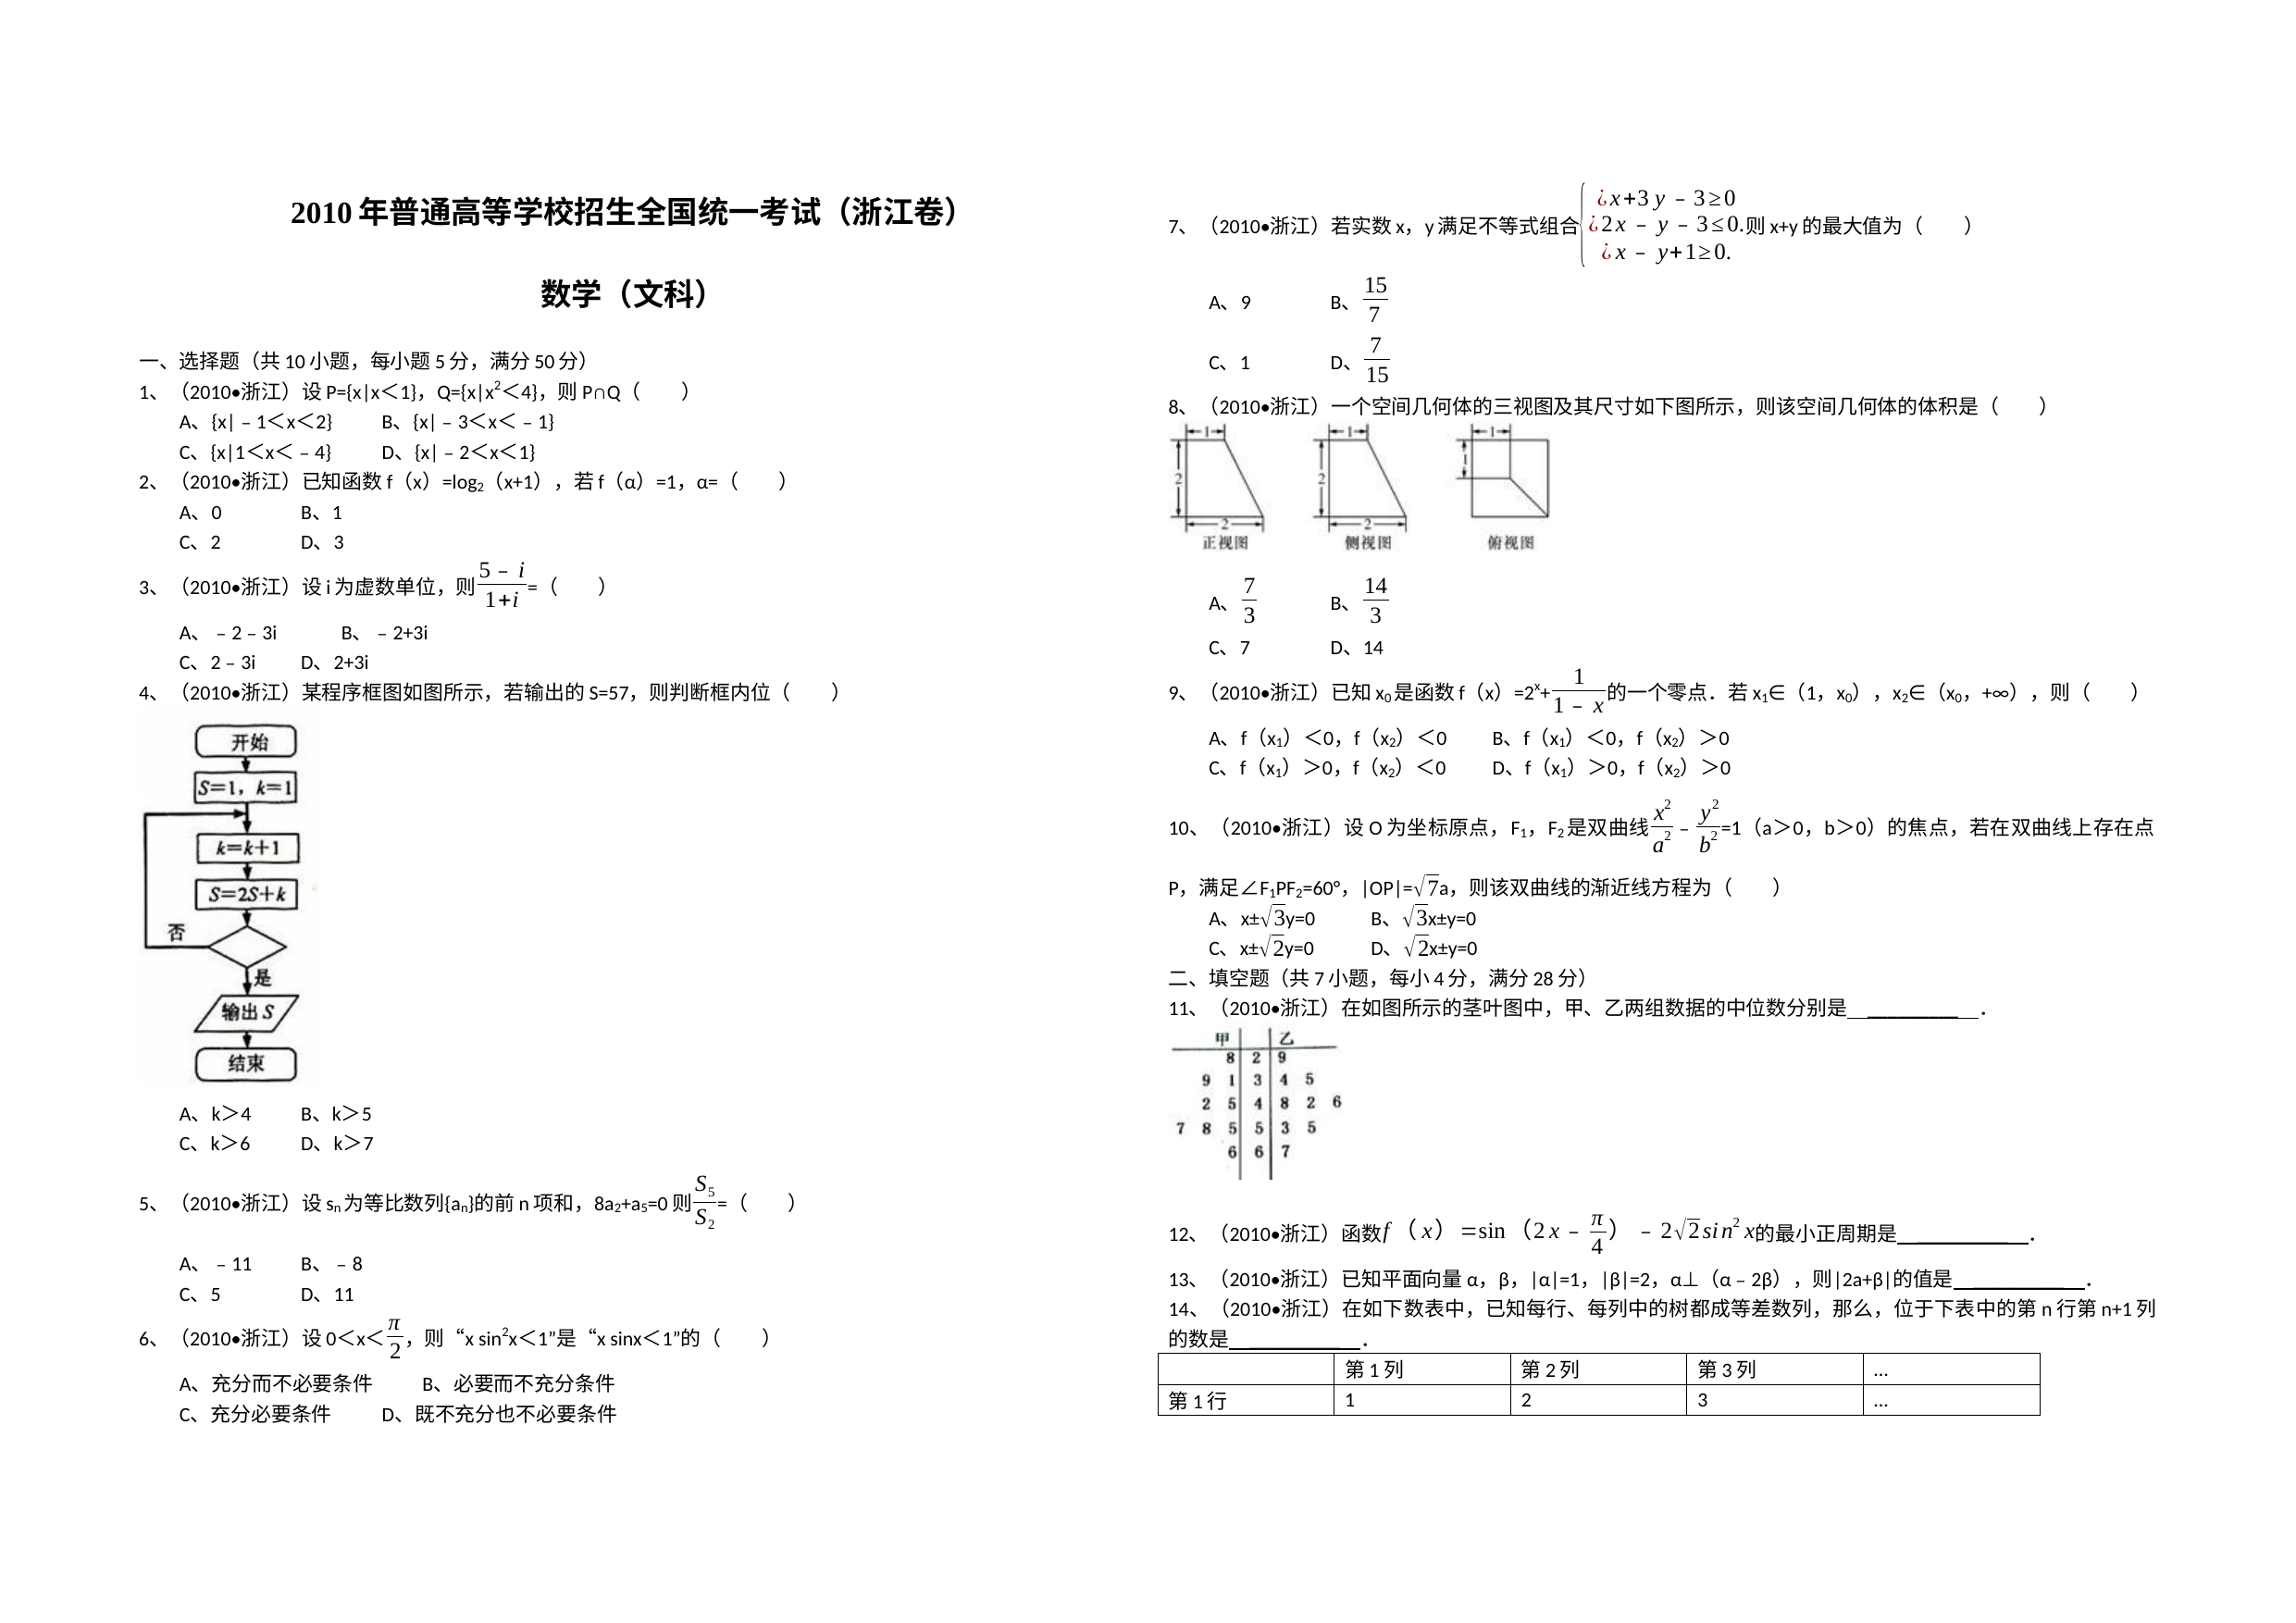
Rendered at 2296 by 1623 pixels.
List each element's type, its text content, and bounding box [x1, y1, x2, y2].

text 9、（2010•浙江）已知x0是函数f（x）=2x+的一个零点．若x1∈（1，x0），x2∈（x0，+∞），则（ ） [1168, 661, 2156, 721]
text 数学（文科） [139, 262, 1127, 322]
table_cell 2 [1511, 1385, 1686, 1415]
text 7、（2010•浙江）若实数x，y满足不等式组合则x+y的最大值为（ ） [1168, 180, 2156, 270]
table_header [1159, 1354, 1334, 1384]
text 12、（2010•浙江）函数的最小正周期是 _________ ． [1168, 1202, 2156, 1262]
text A、﹣2﹣3i B、﹣2+3i [139, 615, 1127, 646]
table_header … [1864, 1354, 2040, 1384]
text 3、（2010•浙江）设i为虚数单位，则=（ ） [139, 555, 1127, 615]
text C、f（x1）＞0，f（x2）＜0 D、f（x1）＞0，f（x2）＞0 [1168, 751, 2156, 781]
picture [1168, 420, 1550, 552]
text A、9 B、 [1168, 270, 2156, 330]
text A、 B、 [1168, 571, 2156, 631]
picture [1168, 1022, 1349, 1180]
text C、7 D、14 [1168, 631, 2156, 661]
picture [139, 705, 320, 1086]
text 4、（2010•浙江）某程序框图如图所示，若输出的S=57，则判断框内位（ ） [139, 675, 1127, 706]
text C、5 D、11 [139, 1277, 1127, 1307]
table_header 第1列 [1334, 1354, 1510, 1384]
text C、2 D、3 [139, 526, 1127, 555]
table_header 第2列 [1511, 1354, 1686, 1384]
text A、x±y=0 B、x±y=0 [1168, 901, 2156, 932]
text A、{x|﹣1＜x＜2} B、{x|﹣3＜x＜﹣1} [139, 405, 1127, 435]
text 2010年普通高等学校招生全国统一考试（浙江卷） [139, 180, 1127, 240]
text C、k＞6 D、k＞7 [139, 1127, 1127, 1157]
text A、k＞4 B、k＞5 [139, 1096, 1127, 1127]
text A、f（x1）＜0，f（x2）＜0 B、f（x1）＜0，f（x2）＞0 [1168, 721, 2156, 751]
table_header 第3列 [1687, 1354, 1863, 1384]
text 14、（2010•浙江）在如下数表中，已知每行、每列中的树都成等差数列，那么，位于下表中的第n行第n+1列的数是 _________ ． [1168, 1293, 2156, 1353]
text C、1 D、 [1168, 330, 2156, 390]
text 1、（2010•浙江）设P={x|x＜1}，Q={x|x2＜4}，则P∩Q（ ） [139, 375, 1127, 405]
text 8、（2010•浙江）一个空间几何体的三视图及其尺寸如下图所示，则该空间几何体的体积是（ ） [1168, 390, 2156, 420]
text 13、（2010•浙江）已知平面向量α，β，|α|=1，|β|=2，α⊥（α﹣2β），则|2a+β|的值是 _________ ． [1168, 1262, 2156, 1293]
table_cell 1 [1334, 1385, 1510, 1415]
text C、充分必要条件 D、既不充分也不必要条件 [139, 1397, 1127, 1428]
text C、2﹣3i D、2+3i [139, 646, 1127, 675]
table_cell 3 [1687, 1385, 1863, 1415]
text A、充分而不必要条件 B、必要而不充分条件 [139, 1368, 1127, 1397]
text A、0 B、1 [139, 495, 1127, 526]
text 5、（2010•浙江）设sn为等比数列{an}的前n项和，8a2+a5=0则=（ ） [139, 1157, 1127, 1247]
text C、{x|1＜x＜﹣4} D、{x|﹣2＜x＜1} [139, 435, 1127, 465]
text 6、（2010•浙江）设0＜x＜，则“x sin2x＜1”是“x sinx＜1”的（ ） [139, 1307, 1127, 1368]
table_cell 第1行 [1159, 1385, 1334, 1415]
text 10、（2010•浙江）设O为坐标原点，F1，F2是双曲线﹣=1（a＞0，b＞0）的焦点，若在双曲线上存在点P，满足∠F1PF2=60°，|OP|=a，则该双曲线的渐近线方程为（ ） [1168, 781, 2156, 901]
text 一、选择题（共10小题，每小题5分，满分50分） [139, 345, 1127, 375]
text 二、填空题（共7小题，每小4分，满分28分） [1168, 961, 2156, 992]
text A、﹣11 B、﹣8 [139, 1247, 1127, 1277]
text C、x±y=0 D、x±y=0 [1168, 932, 2156, 961]
text 2、（2010•浙江）已知函数f（x）=log2（x+1），若f（α）=1，α=（ ） [139, 465, 1127, 495]
text 11、（2010•浙江）在如图所示的茎叶图中，甲、乙两组数据的中位数分别是 _________ ． [1168, 992, 2156, 1022]
table_cell … [1864, 1385, 2040, 1415]
